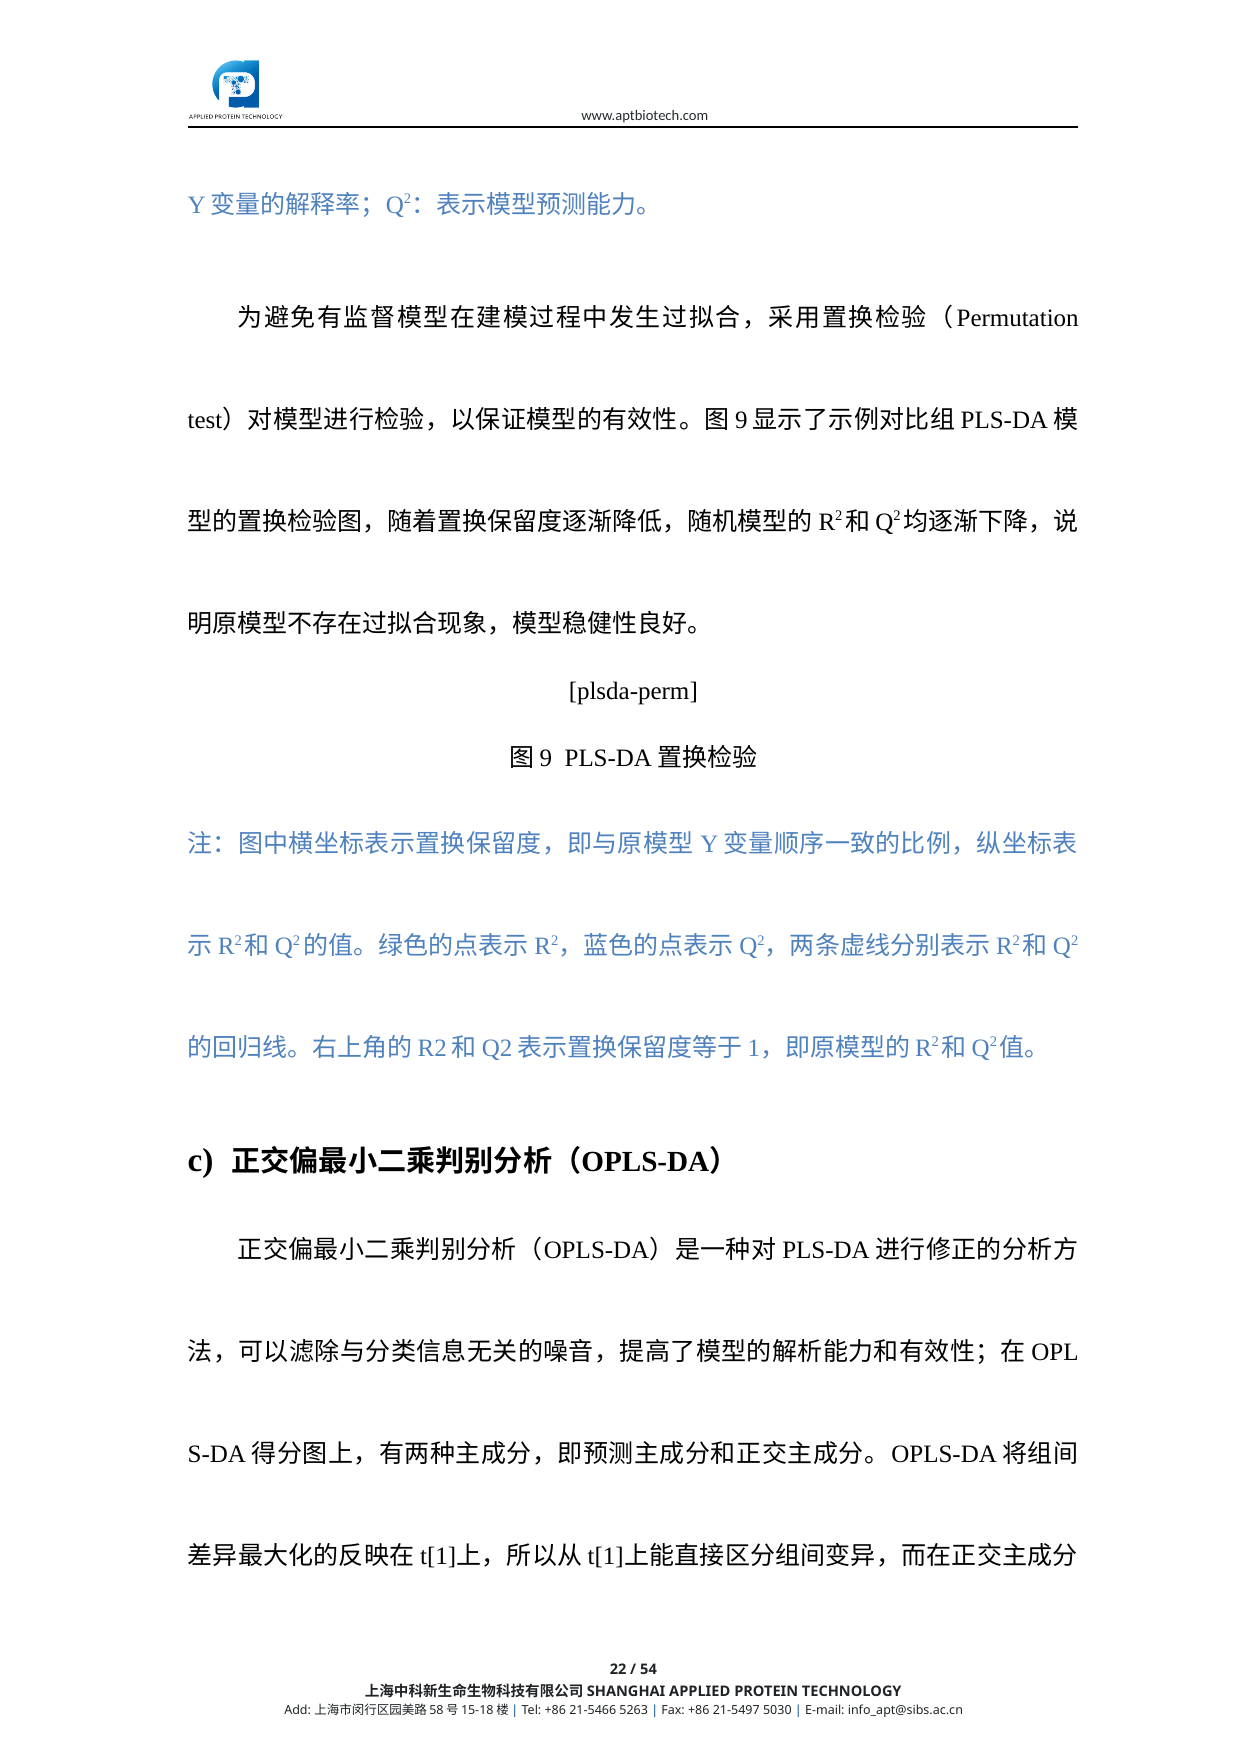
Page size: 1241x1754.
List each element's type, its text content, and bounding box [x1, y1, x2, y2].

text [187, 169, 1078, 237]
text 为避免有监督模型在建模过程中发生过拟合，采用置换检验（Permutation test）对模型进行检验，以保证模型的有效性。图9显示了示例对比组PLS-DA模型的置换检验图，随着置换保留度逐渐降低，随机模型的R2和Q2均逐渐下降，说明原模型不存在过拟合现象，模型稳健性良好。 [187, 282, 1078, 656]
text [187, 1214, 1078, 1588]
list 正交偏最小二乘判别分析（OPLS-DA） [187, 1125, 1078, 1193]
picture [187, 59, 284, 121]
text 注：图中横坐标表示置换保留度，即与原模型Y变量顺序一致的比例，纵坐标表示R2和Q2的值。绿色的点表示R2，蓝色的点表示Q2，两条虚线分别表示R2和Q2的回归线。右上角的R2和Q2表示置换保留度等于1，即原模型的R2和Q2值。 [187, 808, 1078, 1080]
text 图9 PLS-DA置换检验 [187, 722, 1078, 790]
text [plsda-perm] [187, 674, 1078, 708]
